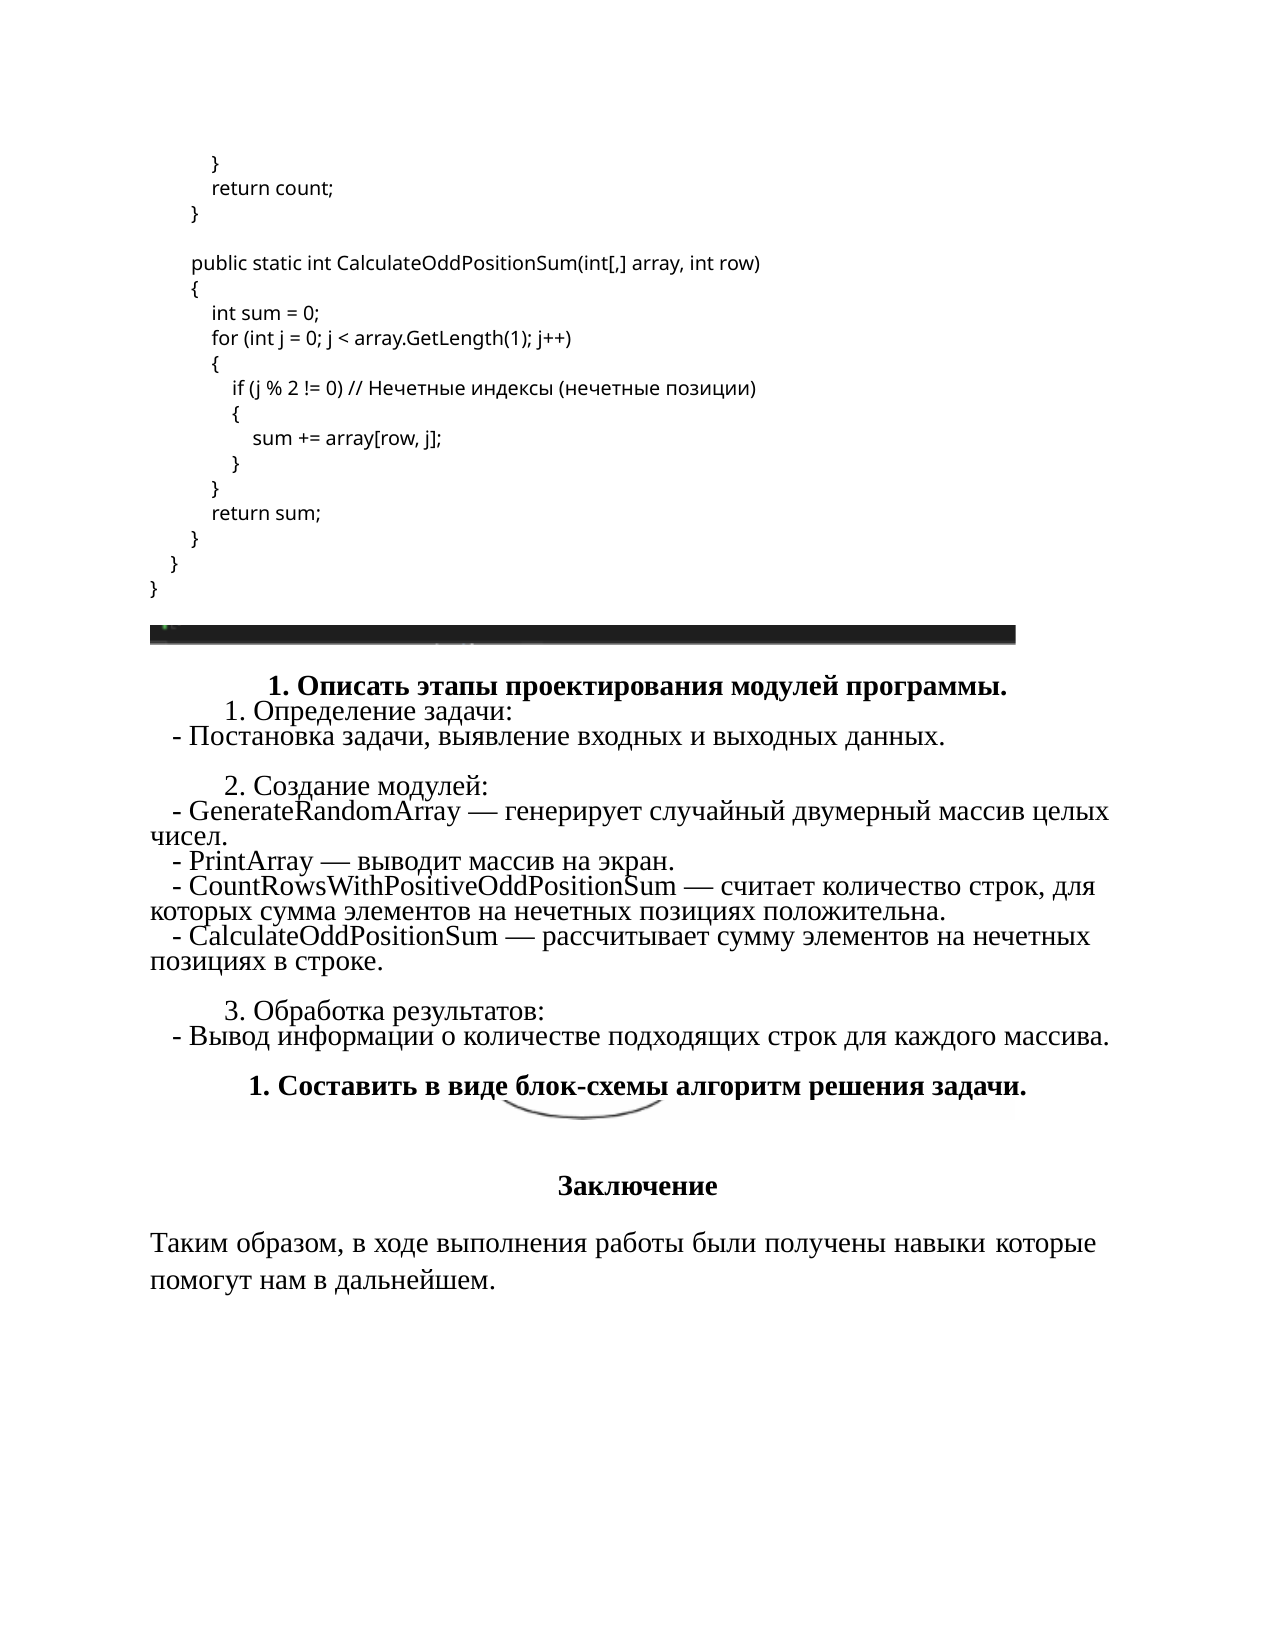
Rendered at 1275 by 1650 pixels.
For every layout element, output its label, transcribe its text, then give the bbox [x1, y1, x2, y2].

text - Вывод информации о количестве подходящих строк для каждого массива. [150, 1025, 316, 1050]
text } [150, 150, 1125, 175]
text - CalculateOddPositionSum — рассчитывает сумму элементов на нечетных позициях в строке. [150, 925, 1125, 975]
text } [150, 525, 1125, 550]
text for (int j = 0; j < array.GetLength(1); j++) [150, 325, 1125, 350]
text } [150, 200, 1125, 225]
text - Вывод информации о количестве подходящих строк для каждого массива. [319, 1025, 1125, 1050]
text } [150, 450, 1125, 475]
text sum += array[row, j]; [150, 425, 1125, 450]
text int sum = 0; [150, 300, 1125, 325]
text Заключение [150, 1175, 1125, 1200]
text } [150, 550, 1125, 575]
text return count; [150, 175, 1125, 200]
text Таким образом, в ходе выполнения работы были получены навыки которые помогут нам в дальнейшем. [150, 1222, 1132, 1297]
text 3. Обработка результатов: [150, 1000, 1125, 1025]
text 2. Создание модулей: [150, 775, 1125, 800]
text } [150, 575, 1125, 600]
text - Постановка задачи, выявление входных и выходных данных. [150, 725, 1125, 750]
text { [150, 275, 1125, 300]
text return sum; [150, 500, 1125, 525]
text { [150, 350, 1125, 375]
text { [150, 400, 1125, 425]
text - CountRowsWithPositiveOddPositionSum — считает количество строк, для которых сумма элементов на нечетных позициях положительна. [150, 875, 1125, 925]
text 1. Описать этапы проектирования модулей программы. [150, 675, 1125, 700]
text - GenerateRandomArray — генерирует случайный двумерный массив целых чисел. [150, 800, 1125, 850]
text if (j % 2 != 0) // Нечетные индексы (нечетные позиции) [150, 375, 1125, 400]
text 1. Определение задачи: [150, 700, 1125, 725]
text public static int CalculateOddPositionSum(int[,] array, int row) [150, 250, 1125, 275]
text - PrintArray — выводит массив на экран. [150, 850, 1125, 875]
text } [150, 475, 1125, 500]
text 1. Составить в виде блок-схемы алгоритм решения задачи. [150, 1075, 1125, 1100]
